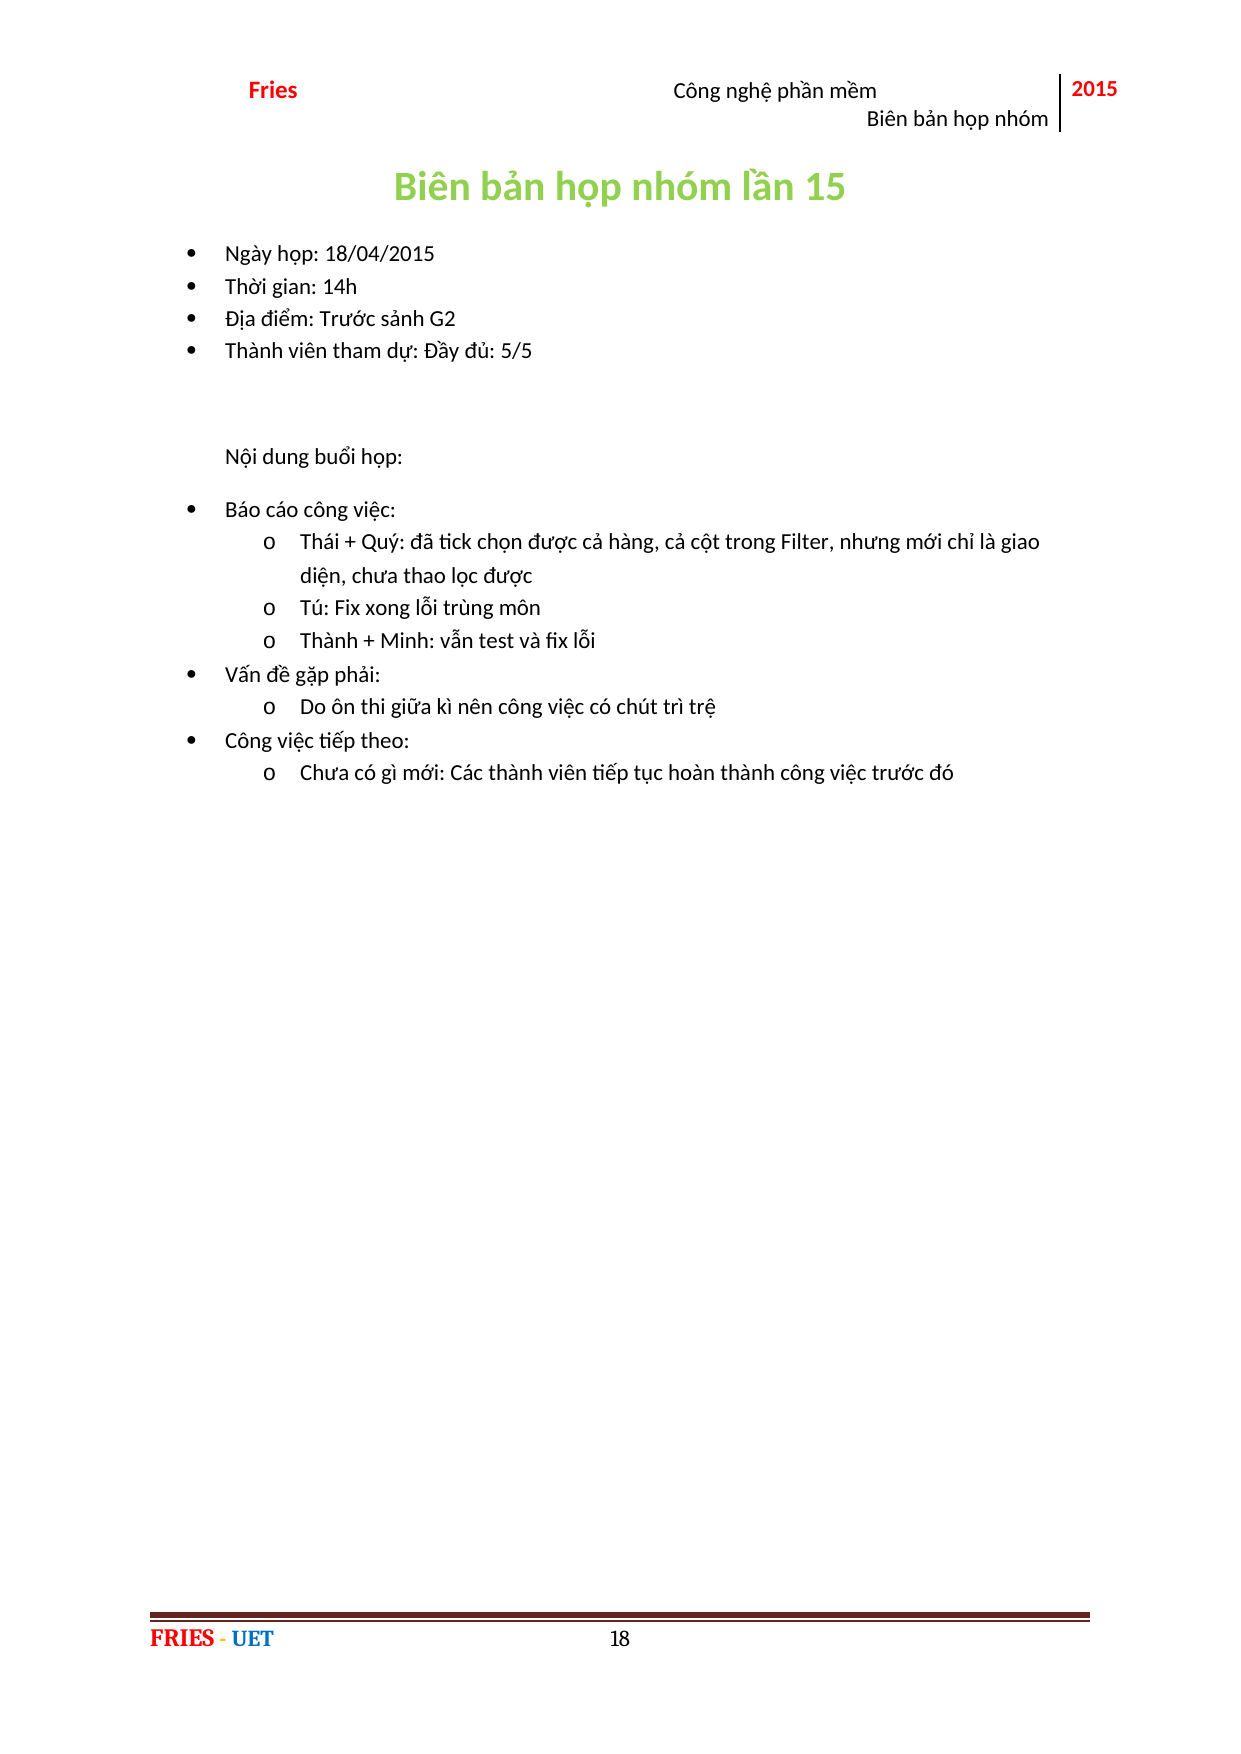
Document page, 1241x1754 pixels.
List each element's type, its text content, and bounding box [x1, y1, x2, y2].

list Thời gian: 14h [187, 272, 1090, 300]
list Do ôn thi giữa kì nên công việc có chút trì trệ [262, 692, 1090, 721]
list Địa điểm: Trước sảnh G2 [187, 304, 1090, 332]
list Báo cáo công việc: [187, 495, 1090, 523]
list Công việc tiếp theo: [187, 726, 1090, 754]
list Chưa có gì mới: Các thành viên tiếp tục hoàn thành công việc trước đó [262, 758, 1090, 787]
text Nội dung buổi họp: [187, 442, 1090, 470]
list Ngày họp: 18/04/2015 [187, 239, 1090, 268]
list Thành + Minh: vẫn test và fix lỗi [262, 626, 1090, 656]
text Biên bản họp nhóm lần 15 [150, 160, 1090, 211]
list Tú: Fix xong lỗi trùng môn [262, 593, 1090, 622]
list Thành viên tham dự: Đầy đủ: 5/5 [187, 336, 1090, 364]
list Vấn đề gặp phải: [187, 660, 1090, 688]
list Thái + Quý: đã tick chọn được cả hàng, cả cột trong Filter, nhưng mới chỉ là giao diện, chưa thao lọc được [262, 527, 1090, 589]
